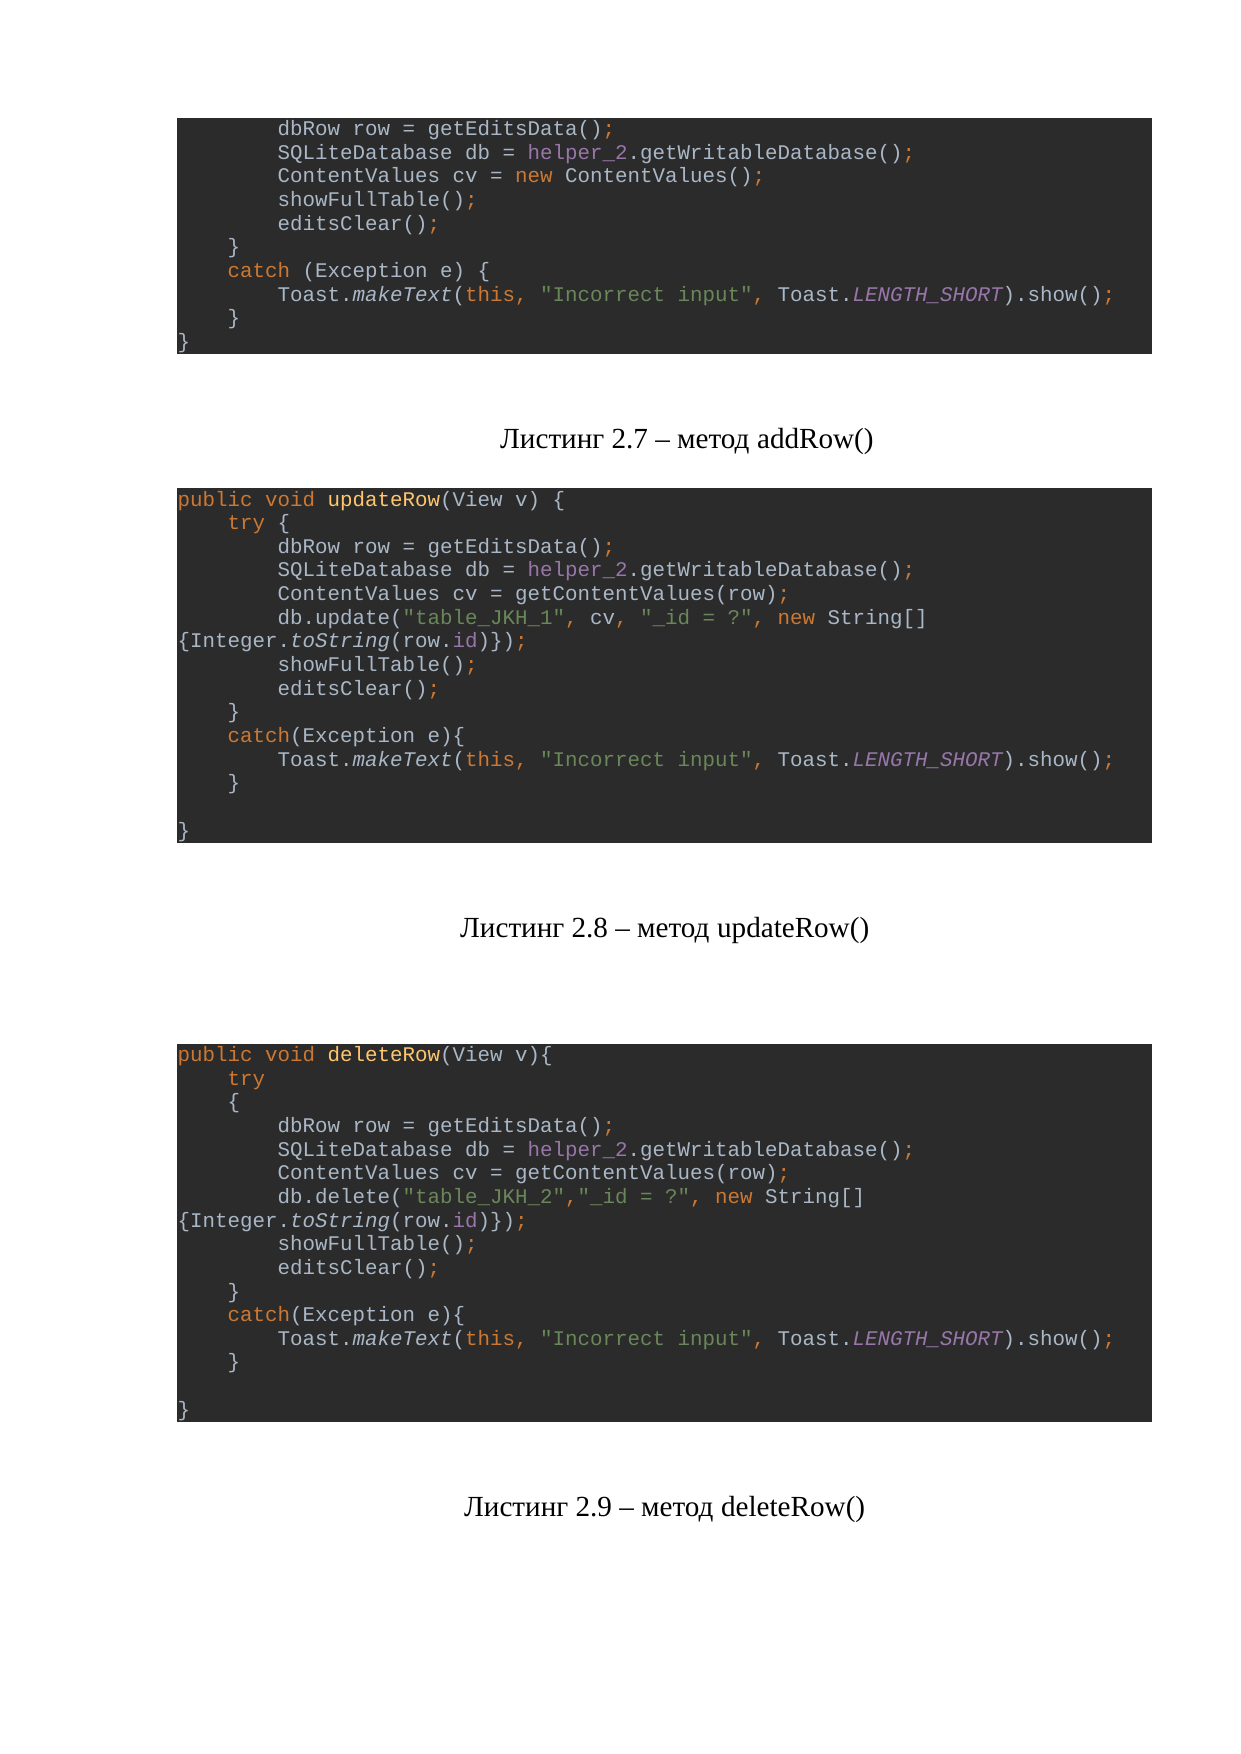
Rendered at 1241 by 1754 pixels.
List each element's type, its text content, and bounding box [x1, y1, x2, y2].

text Листинг 2.7 – метод addRow() [222, 422, 1152, 455]
text Листинг 2.9 – метод deleteRow() [177, 1489, 1152, 1523]
text Листинг 2.8 – метод updateRow() [177, 910, 1152, 944]
text public void deleteRow(View v){ try { dbRow row = getEditsData(); SQLiteDatabase db = helper_2.getWritableDatabase(); ContentValues cv = getContentValues(row); db.delete("table_JKH_2","_id = ?", new String[]{Integer.toString(row.id)}); showFullTable(); editsClear(); } catch(Exception e){ Toast.makeText(this, "Incorrect input", Toast.LENGTH_SHORT).show(); } } [177, 1044, 1152, 1422]
text public void updateRow(View v) { try { dbRow row = getEditsData(); SQLiteDatabase db = helper_2.getWritableDatabase(); ContentValues cv = getContentValues(row); db.update("table_JKH_1", cv, "_id = ?", new String[]{Integer.toString(row.id)}); showFullTable(); editsClear(); } catch(Exception e){ Toast.makeText(this, "Incorrect input", Toast.LENGTH_SHORT).show(); } } [177, 488, 1152, 843]
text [177, 118, 1152, 354]
